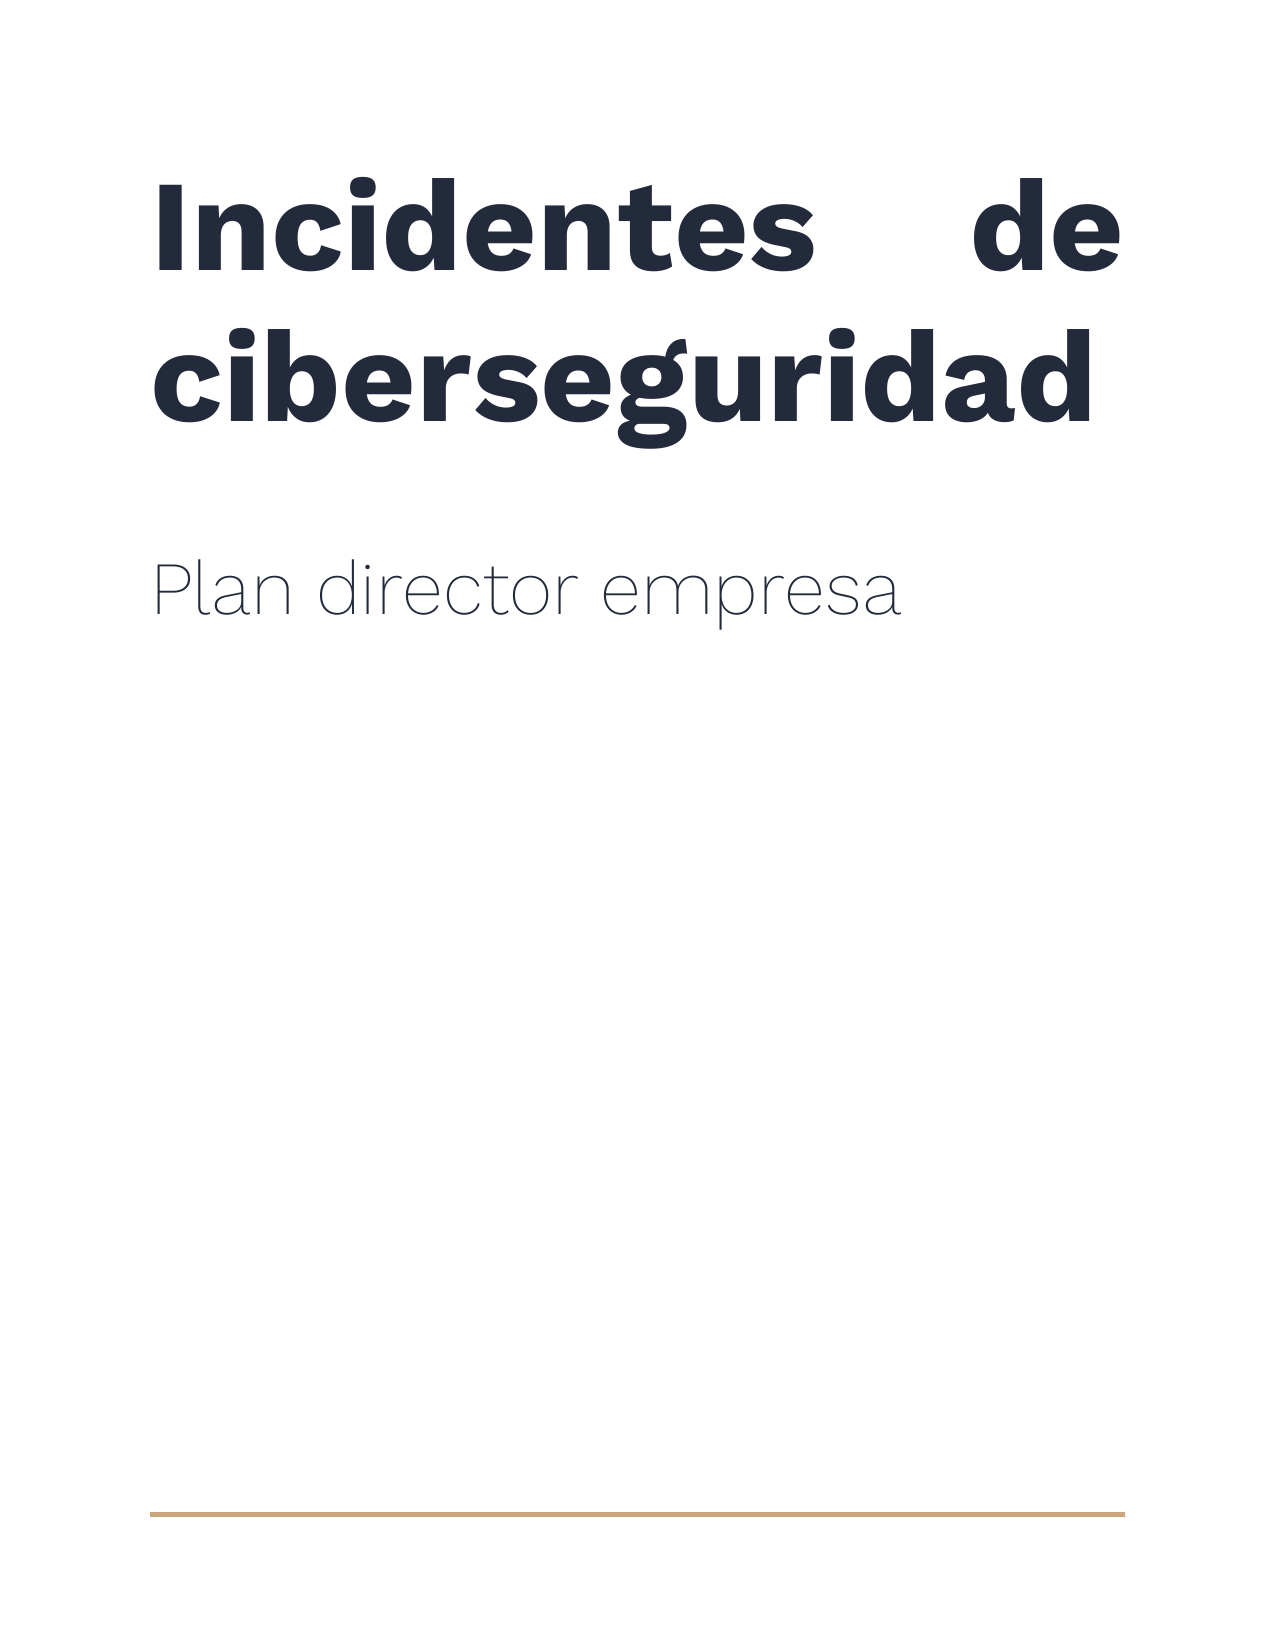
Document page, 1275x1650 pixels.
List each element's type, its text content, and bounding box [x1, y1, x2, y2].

picture [150, 1512, 1125, 1517]
subtitle Plan director empresa [150, 545, 1125, 633]
title Incidentes de ciberseguridad [150, 150, 1125, 453]
